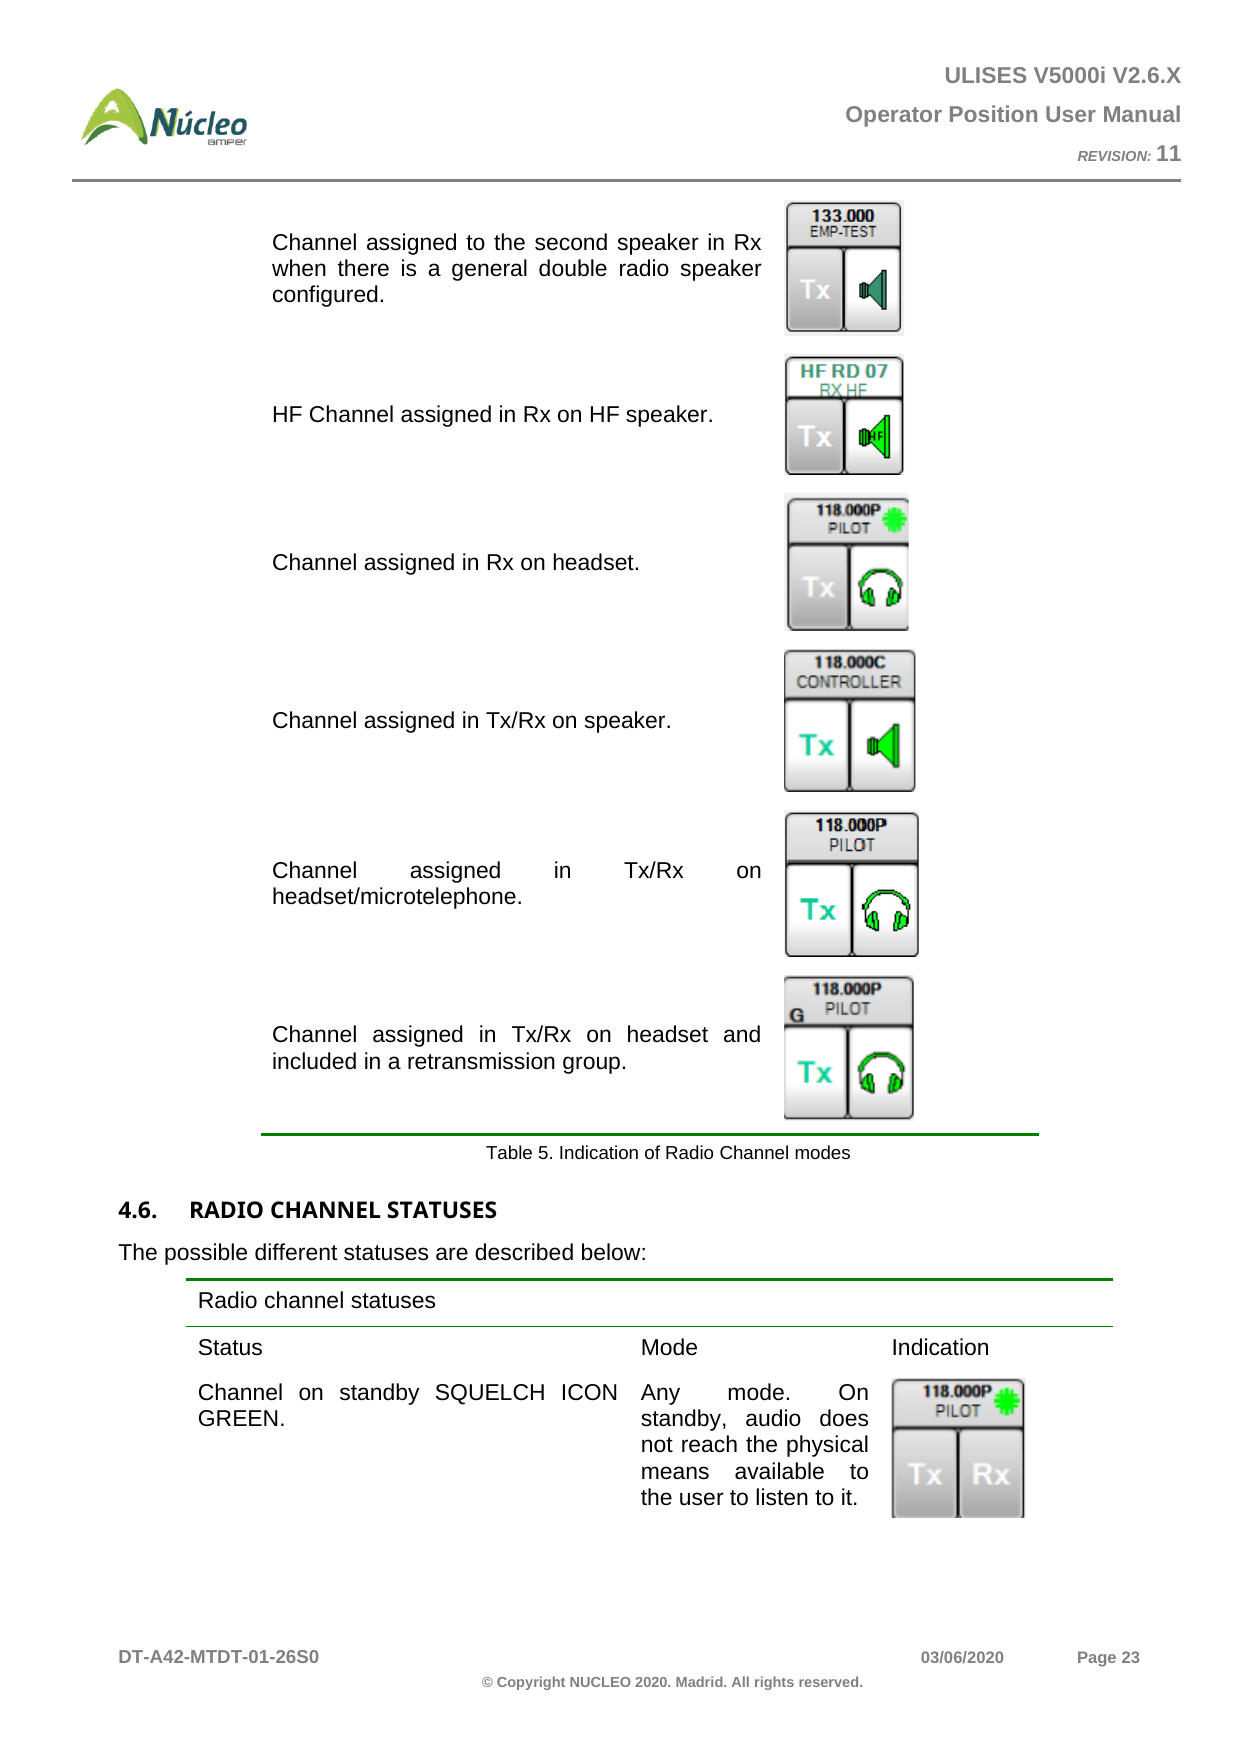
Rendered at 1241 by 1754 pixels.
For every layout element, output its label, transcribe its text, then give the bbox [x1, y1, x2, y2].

table_cell Channel on standby SQUELCH ICON GREEN. [186, 1373, 629, 1530]
table_cell [880, 1373, 1113, 1530]
picture [784, 354, 905, 475]
table_cell [773, 348, 1039, 487]
table_cell Channel assigned to the second speaker in Rx when there is a general double radio speaker configured. [261, 195, 773, 348]
picture [891, 1378, 1026, 1518]
table_cell Channel assigned in Tx/Rx on headset and included in a retransmission group. [261, 969, 773, 1133]
table_cell [773, 804, 1039, 969]
table_cell [773, 195, 1039, 348]
table_cell HF Channel assigned in Rx on HF speaker. [261, 348, 773, 487]
table_cell Indication [880, 1327, 1113, 1372]
subtitle Radio channel statuses [118, 1189, 1181, 1226]
picture [784, 200, 905, 336]
picture [784, 975, 914, 1121]
text The possible different statuses are described below: [118, 1239, 1181, 1265]
table_header Radio channel statuses [186, 1281, 1113, 1326]
picture [73, 77, 251, 151]
table_cell Channel assigned in Rx on headset. [261, 487, 773, 643]
table_cell Channel assigned in Tx/Rx on headset/microtelephone. [261, 804, 773, 969]
table_cell Mode [629, 1327, 880, 1372]
picture [784, 649, 916, 792]
table_cell [773, 969, 1039, 1133]
table_cell [773, 487, 1039, 643]
table_cell Channel assigned in Tx/Rx on speaker. [261, 643, 773, 804]
picture [784, 493, 909, 631]
table_cell Status [186, 1327, 629, 1372]
table_cell Any mode. On standby, audio does not reach the physical means available to the user to listen to it. [629, 1373, 880, 1530]
picture [784, 810, 919, 957]
text Table 5. Indication of Radio Channel modes [155, 1142, 1181, 1164]
table_cell [773, 643, 1039, 804]
